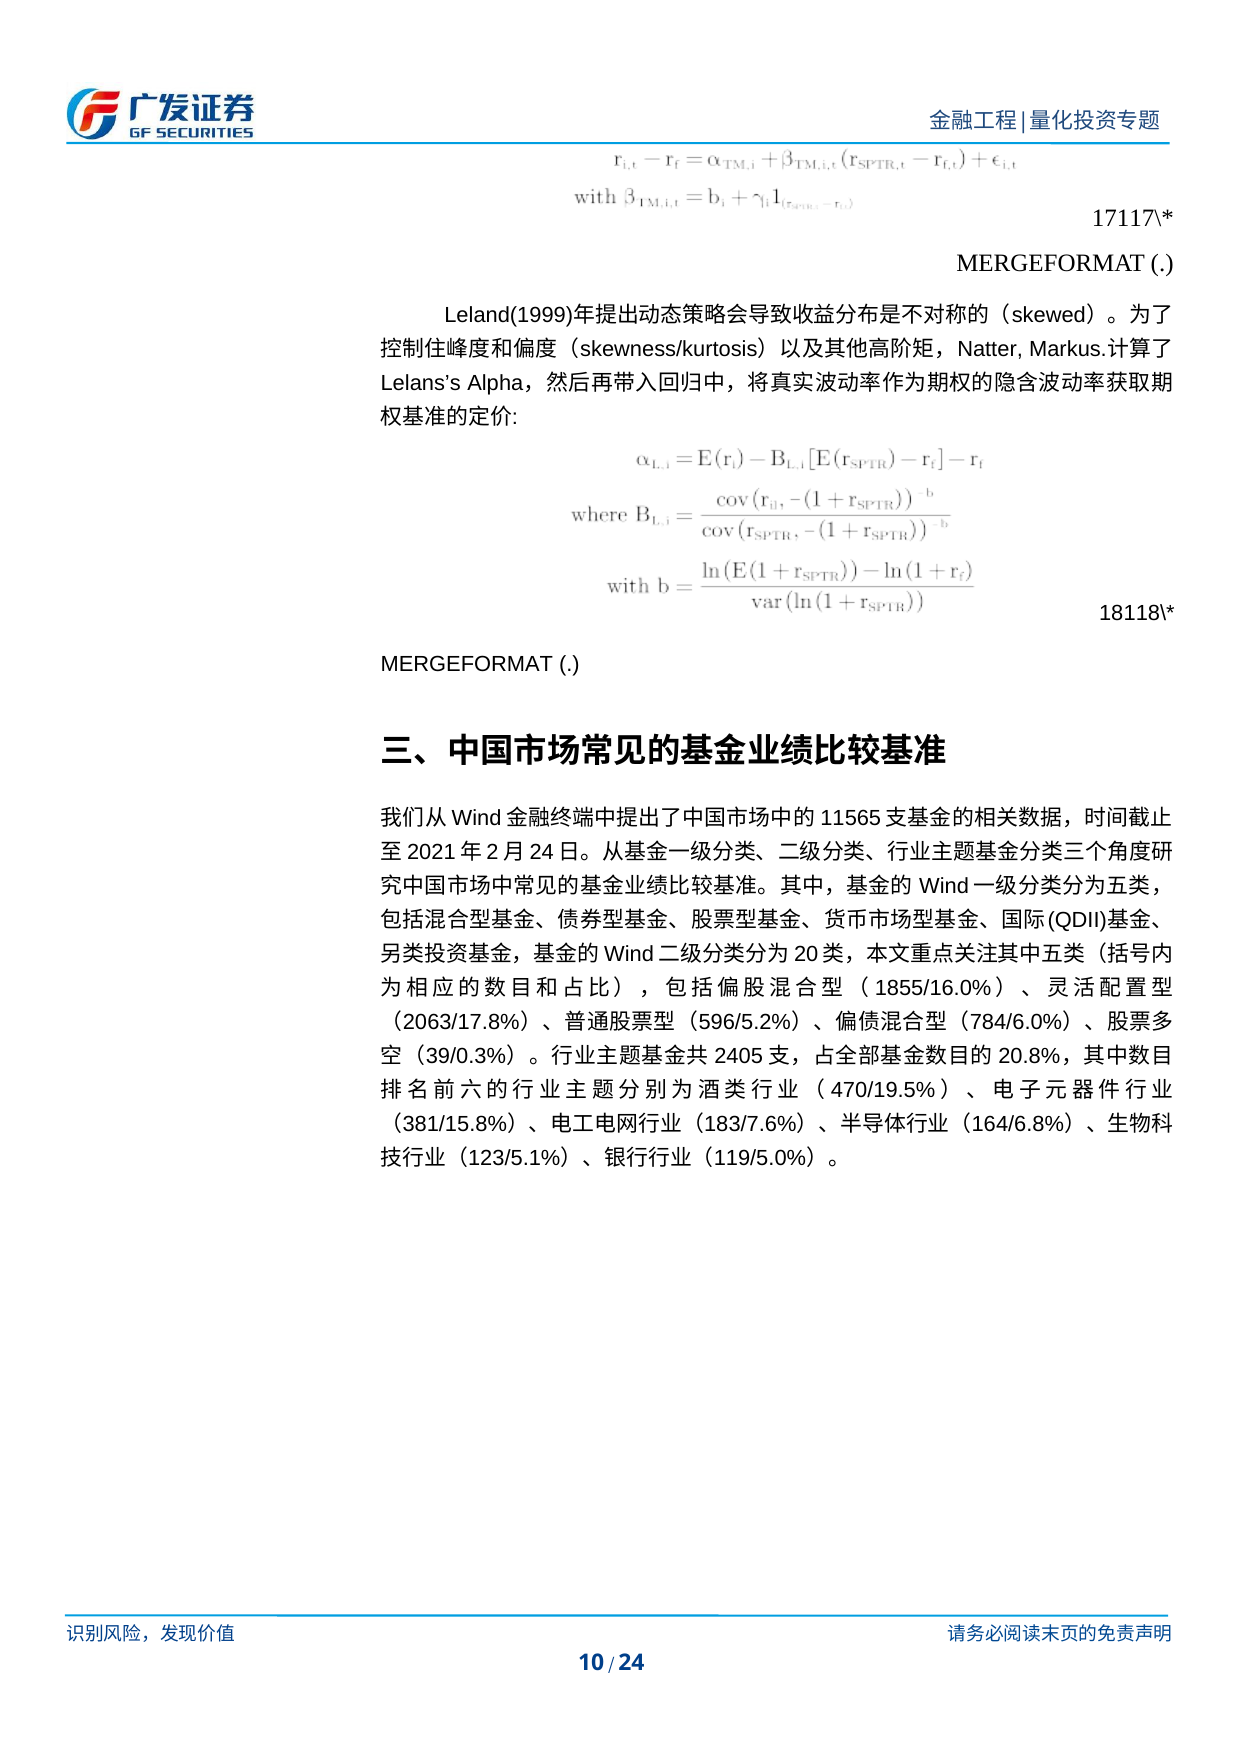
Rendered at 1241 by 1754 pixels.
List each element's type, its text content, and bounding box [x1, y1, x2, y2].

picture [66, 82, 257, 141]
text 我们从Wind金融终端中提出了中国市场中的11565支基金的相关数据，时间截止至2021年2月24日。从基金一级分类、二级分类、行业主题基金分类三个角度研究中国市场中常见的基金业绩比较基准。其中，基金的Wind一级分类分为五类，包括混合型基金、债券型基金、股票型基金、货币市场型基金、国际(QDII)基金、另类投资基金，基金的Wind二级分类分为20类，本文重点关注其中五类（括号内为相应的数目和占比），包括偏股混合型（1855/16.0%）、灵活配置型（2063/17.8%）、普通股票型（596/5.2%）、偏债混合型（784/6.0%）、股票多空（39/0.3%）。行业主题基金共2405支，占全部基金数目的20.8%，其中数目排名前六的行业主题分别为酒类行业（470/19.5%）、电子元器件行业（381/15.8%）、电工电网行业（183/7.6%）、半导体行业（164/6.8%）、生物科技行业（123/5.1%）、银行行业（119/5.0%）。 [380, 799, 1173, 1172]
text Leland(1999)年提出动态策略会导致收益分布是不对称的（skewed）。为了控制住峰度和偏度（skewness/kurtosis）以及其他高阶矩，Natter, Markus.计算了Lelans’s Alpha，然后再带入回归中，将真实波动率作为期权的隐含波动率获取期权基准的定价: [380, 296, 1173, 432]
subtitle 三、中国市场常见的基金业绩比较基准 [380, 714, 1173, 782]
